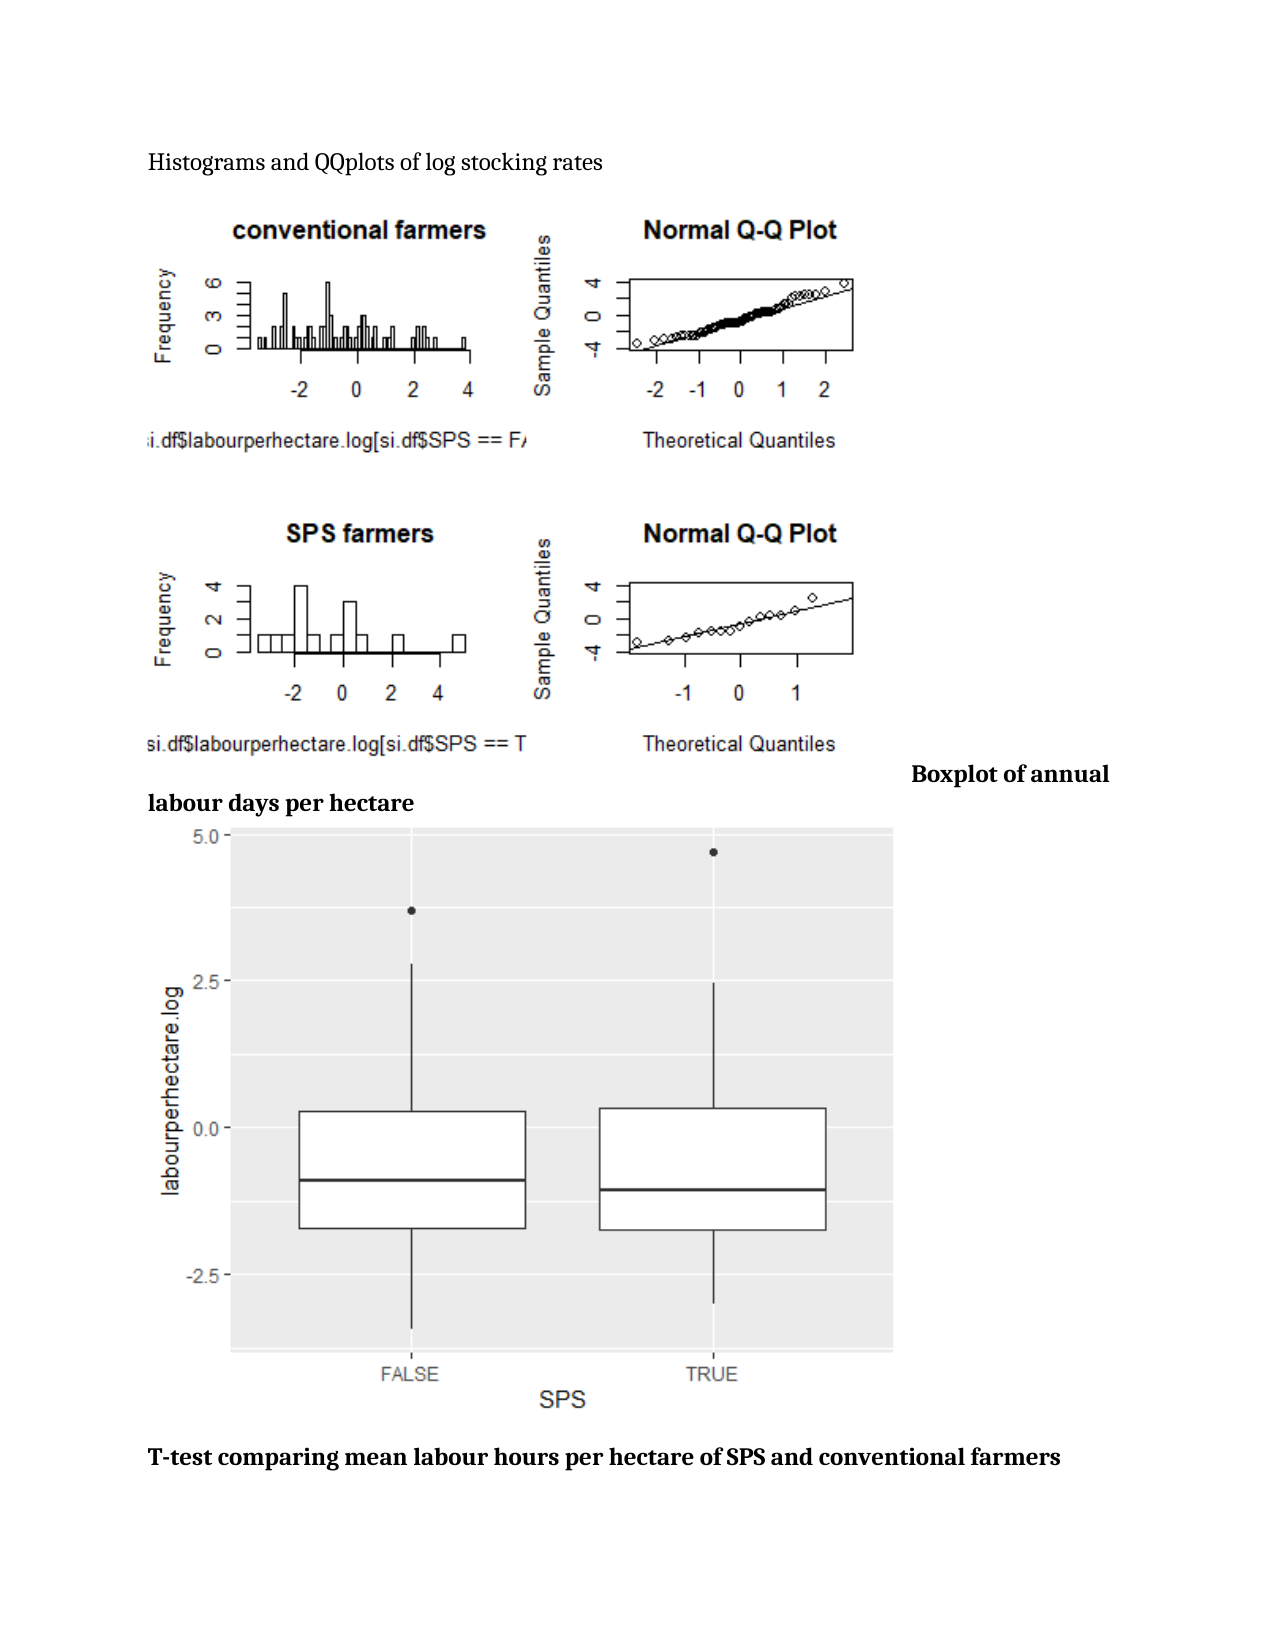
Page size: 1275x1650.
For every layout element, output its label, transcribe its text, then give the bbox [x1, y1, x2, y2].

picture [147, 817, 906, 1424]
picture [147, 176, 906, 783]
text T-test comparing mean labour hours per hectare of SPS and conventional farmers [148, 1443, 1127, 1472]
